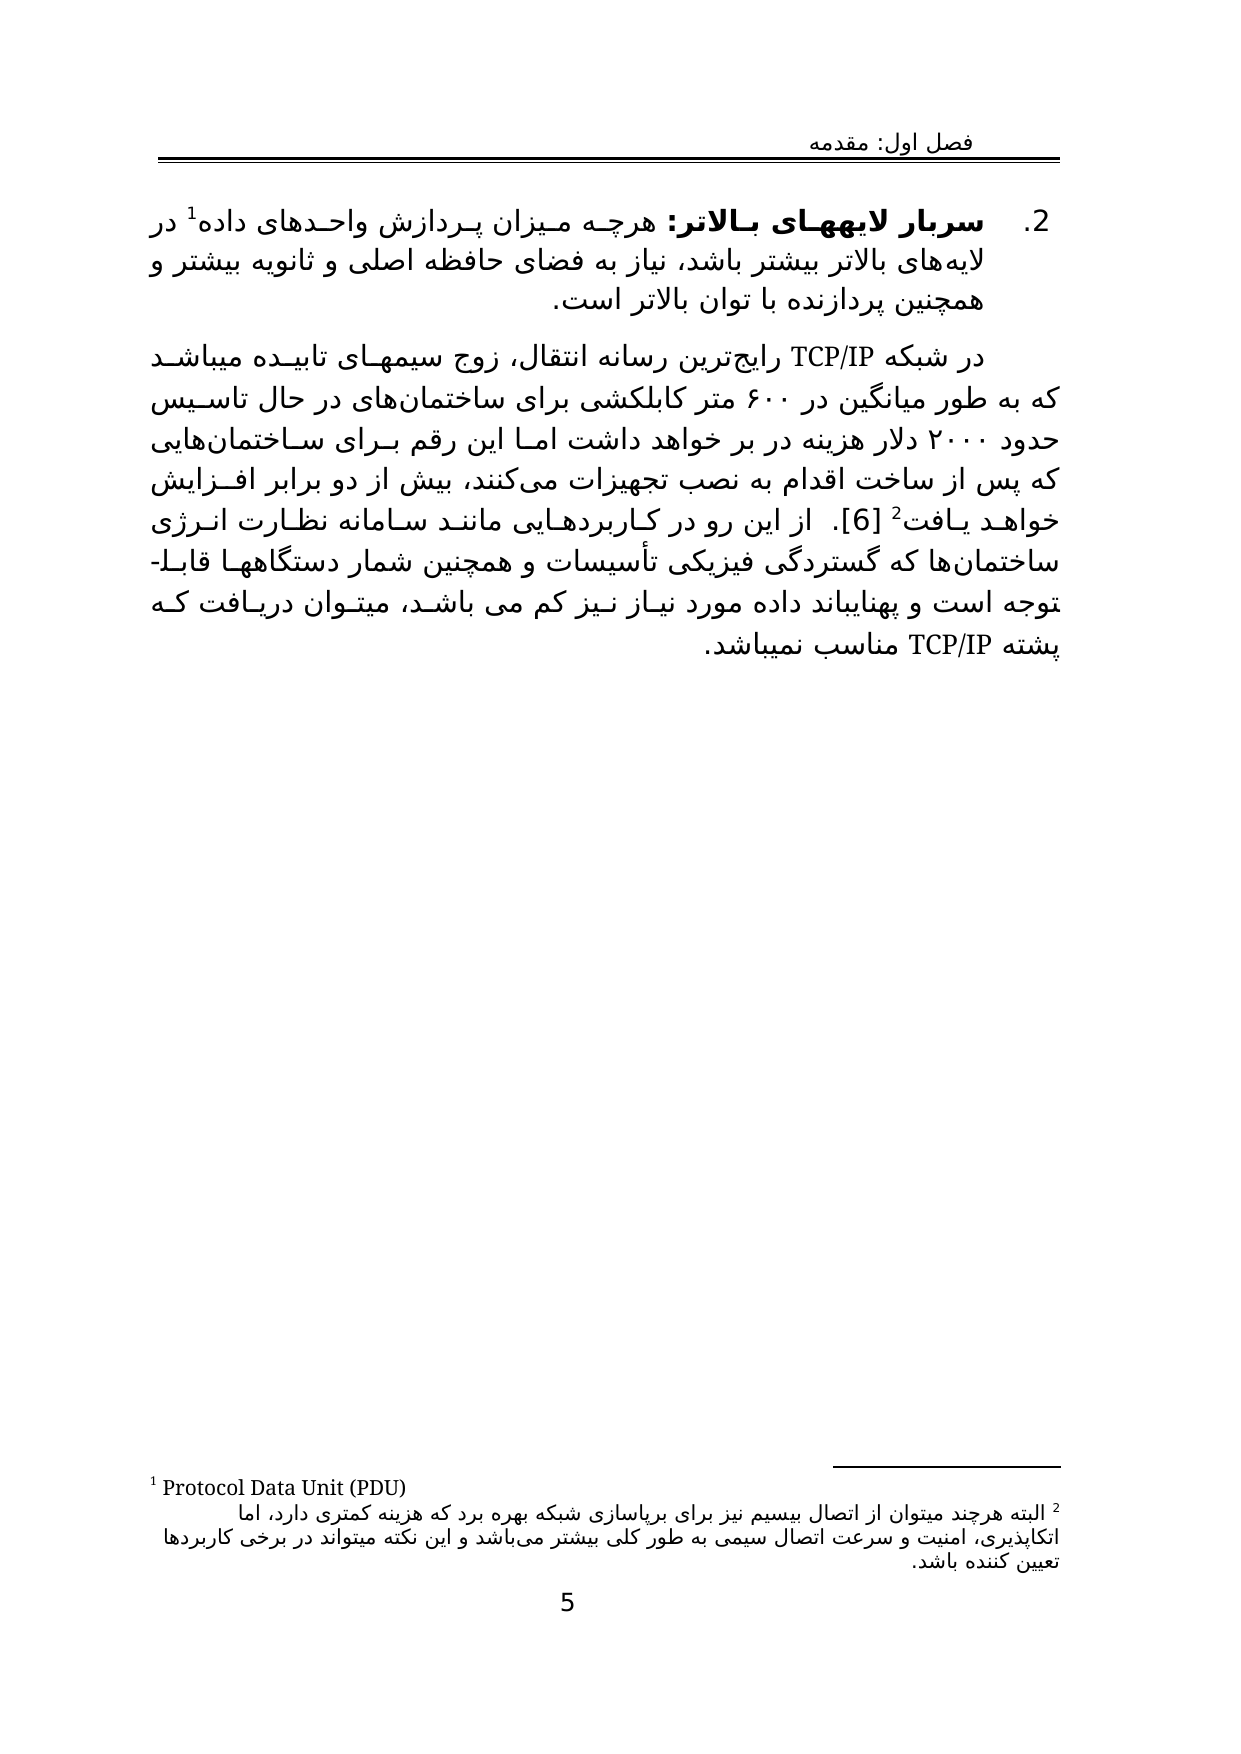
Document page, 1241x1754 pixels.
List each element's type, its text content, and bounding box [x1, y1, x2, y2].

text در شبکه TCP/IP رایج‌ترین رسانه انتقال، زوج سیمهای تابیده میباشد که به طور میانگین در ۶۰۰ متر کابلکشی برای ساختمان‌های در حال تاسیس حدود ۲۰۰۰ دلار هزینه در بر خواهد داشت اما این رقم برای ساختمان‌هایی که پس از ساخت اقدام به نصب تجهیزات می‌کنند، بیش از دو برابر افزایش خواهد یافت [6]. از این رو در کاربردهایی مانند سامانه نظارت انرژی ساختمان‌ها که گستردگی فیزیکی تأسیسات و همچنین شمار دستگاهها قابلتوجه است و پهنایباند داده مورد نیاز نیز کم می باشد، میتوان دریافت که پشته TCP/IP‌ مناسب نمیباشد. [150, 338, 1060, 662]
list سربار لایههای بالاتر: هرچه میزان پردازش واحد‌های داده در لایه‌های بالاتر بیشتر باشد، نیاز به فضای حافظه اصلی و ثانویه بیشتر و همچنین پردازنده با توان بالاتر است. [150, 204, 1023, 316]
